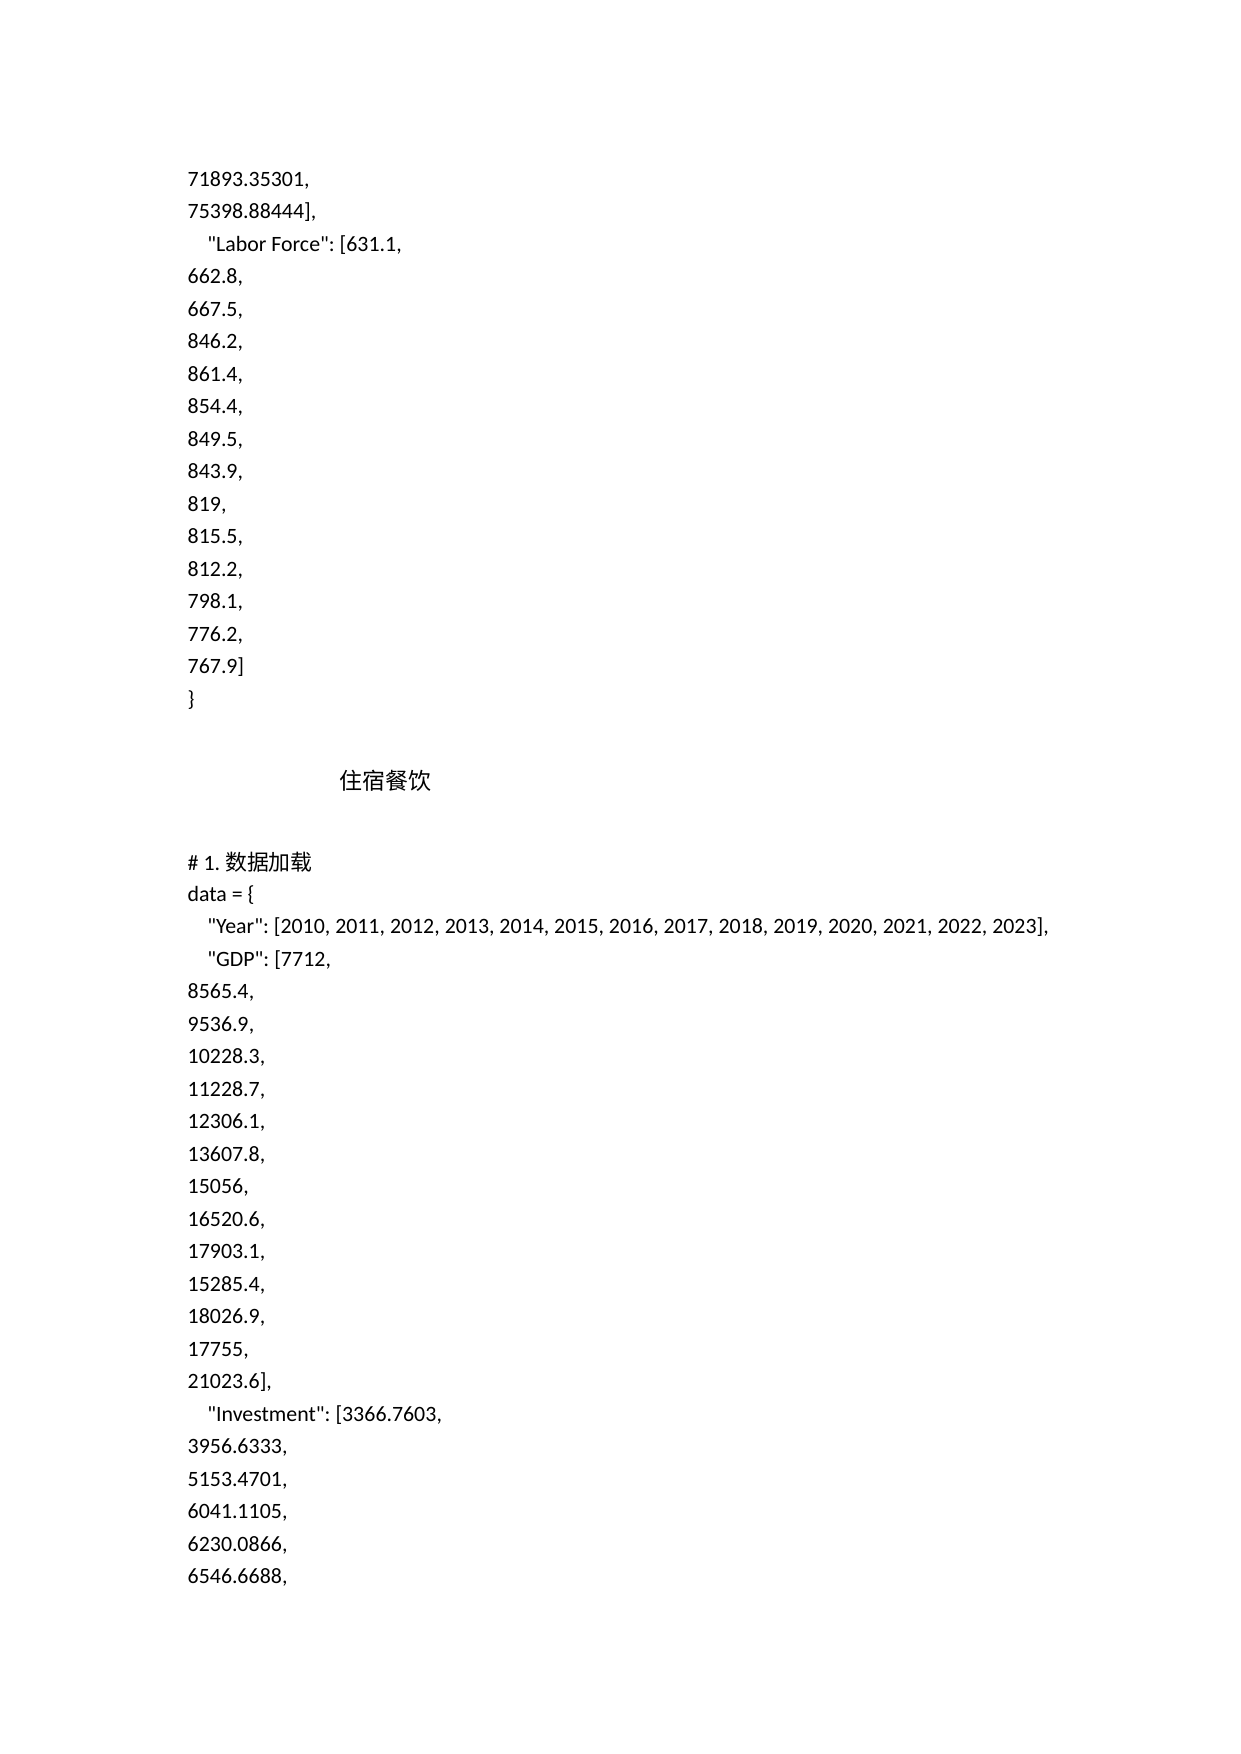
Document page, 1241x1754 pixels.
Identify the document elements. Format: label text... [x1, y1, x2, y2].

text 9536.9, [187, 1007, 1053, 1039]
text "GDP": [7712, [187, 942, 1053, 974]
text 767.9] [187, 649, 1053, 682]
text 6546.6688, [187, 1559, 1053, 1592]
text 8565.4, [187, 974, 1053, 1007]
text 5153.4701, [187, 1462, 1053, 1494]
text 6230.0866, [187, 1527, 1053, 1559]
text data = { [187, 877, 1053, 909]
text 6041.1105, [187, 1494, 1053, 1527]
text 843.9, [187, 454, 1053, 487]
text } [187, 682, 1053, 714]
text 819, [187, 487, 1053, 519]
text 12306.1, [187, 1104, 1053, 1137]
text 815.5, [187, 519, 1053, 552]
text "Labor Force": [631.1, [187, 227, 1053, 259]
text 3956.6333, [187, 1429, 1053, 1462]
text 662.8, [187, 259, 1053, 292]
text 846.2, [187, 324, 1053, 357]
text 10228.3, [187, 1039, 1053, 1072]
text 15285.4, [187, 1267, 1053, 1299]
text 776.2, [187, 617, 1053, 649]
text 11228.7, [187, 1072, 1053, 1104]
text 17903.1, [187, 1234, 1053, 1267]
text # 1. 数据加载 [187, 844, 1053, 877]
text 854.4, [187, 389, 1053, 422]
table_header 住宿餐饮 [186, 747, 583, 812]
text 849.5, [187, 422, 1053, 454]
text 17755, [187, 1332, 1053, 1364]
text 798.1, [187, 584, 1053, 617]
text 13607.8, [187, 1137, 1053, 1169]
text "Year": [2010, 2011, 2012, 2013, 2014, 2015, 2016, 2017, 2018, 2019, 2020, 2021, 2022, 2023], [187, 909, 1053, 942]
text 16520.6, [187, 1202, 1053, 1234]
text 861.4, [187, 357, 1053, 389]
text 15056, [187, 1169, 1053, 1202]
text 75398.88444], [187, 194, 1053, 227]
text 21023.6], [187, 1364, 1053, 1397]
text 812.2, [187, 552, 1053, 584]
text 18026.9, [187, 1299, 1053, 1332]
text "Investment": [3366.7603, [187, 1397, 1053, 1429]
text 71893.35301, [187, 162, 1053, 194]
text 667.5, [187, 292, 1053, 324]
